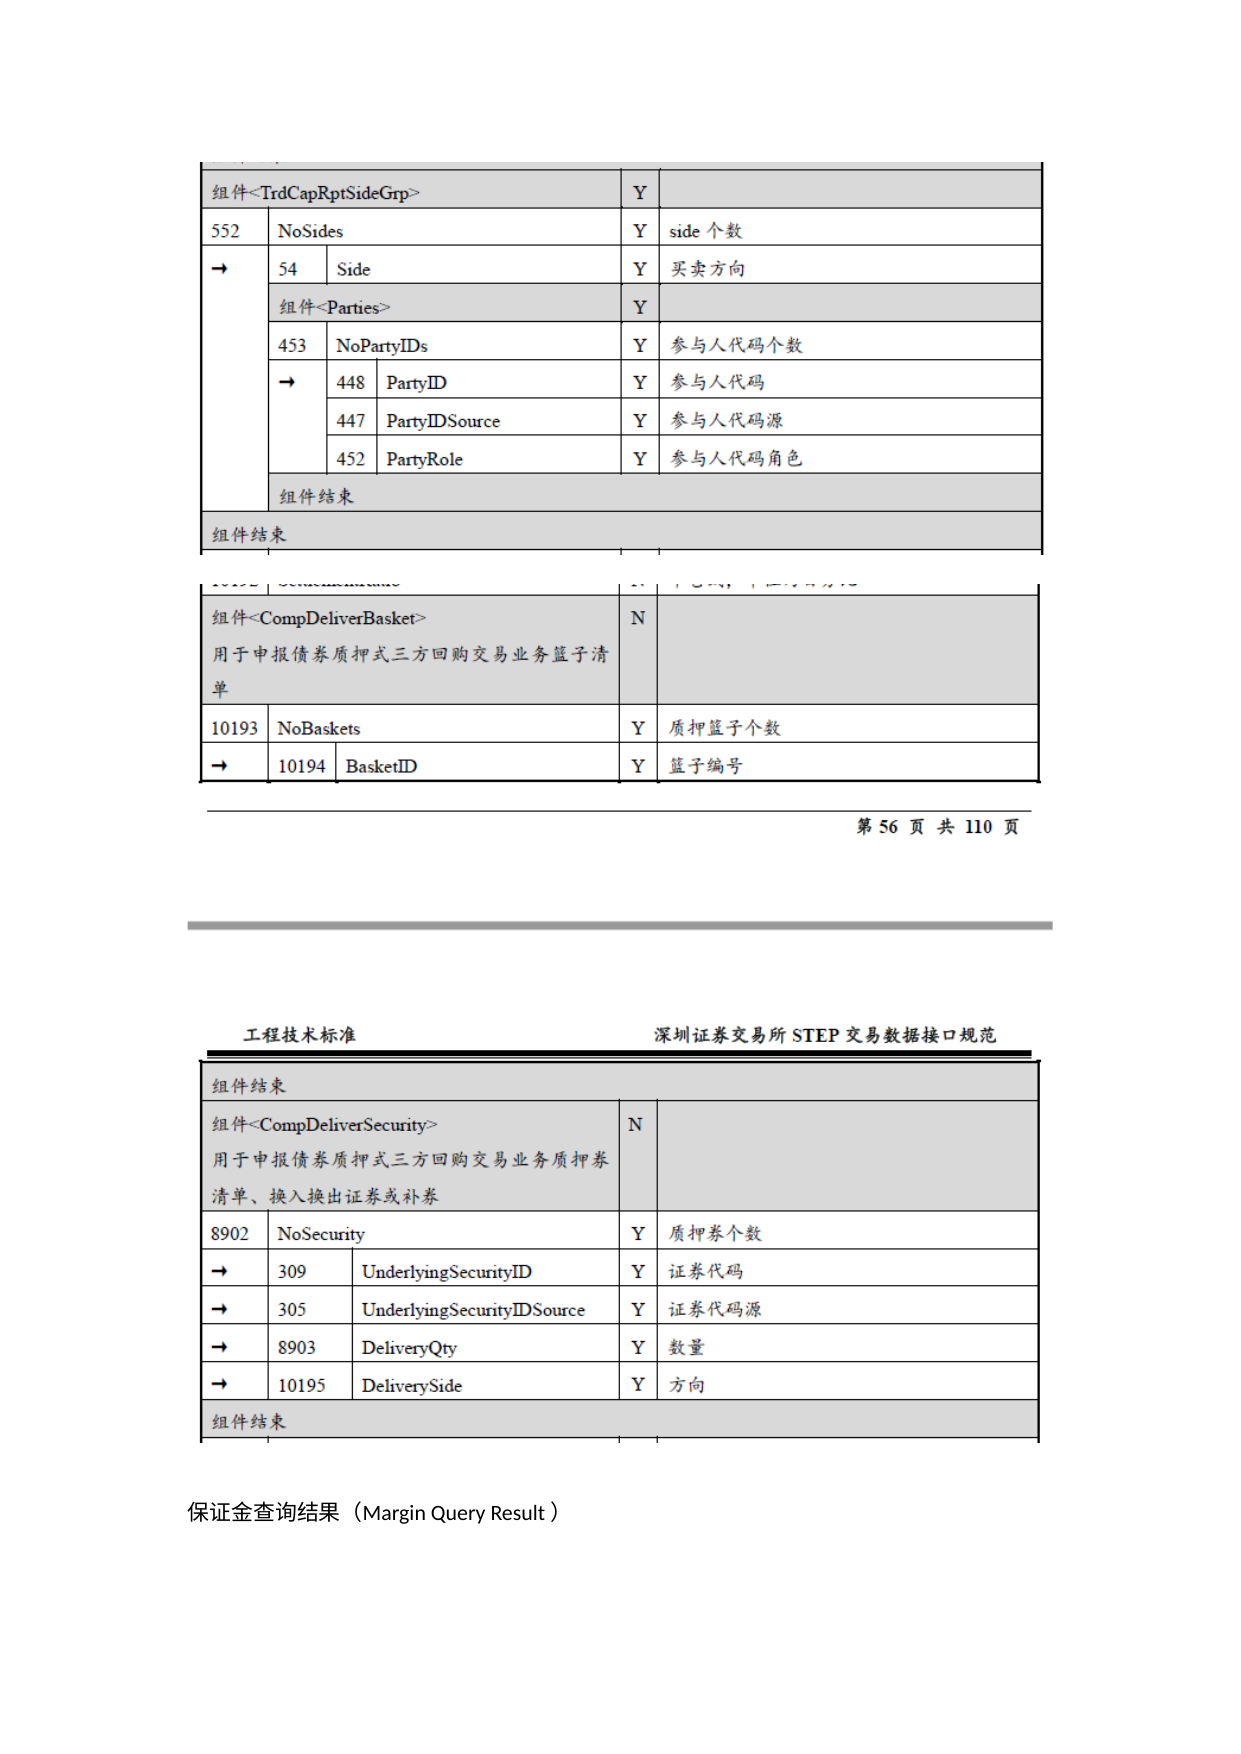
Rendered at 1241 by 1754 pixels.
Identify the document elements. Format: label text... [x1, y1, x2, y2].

picture [187, 584, 1053, 1443]
text 保证金查询结果（Margin Query Result ） [187, 1494, 1053, 1527]
picture [187, 162, 1053, 555]
